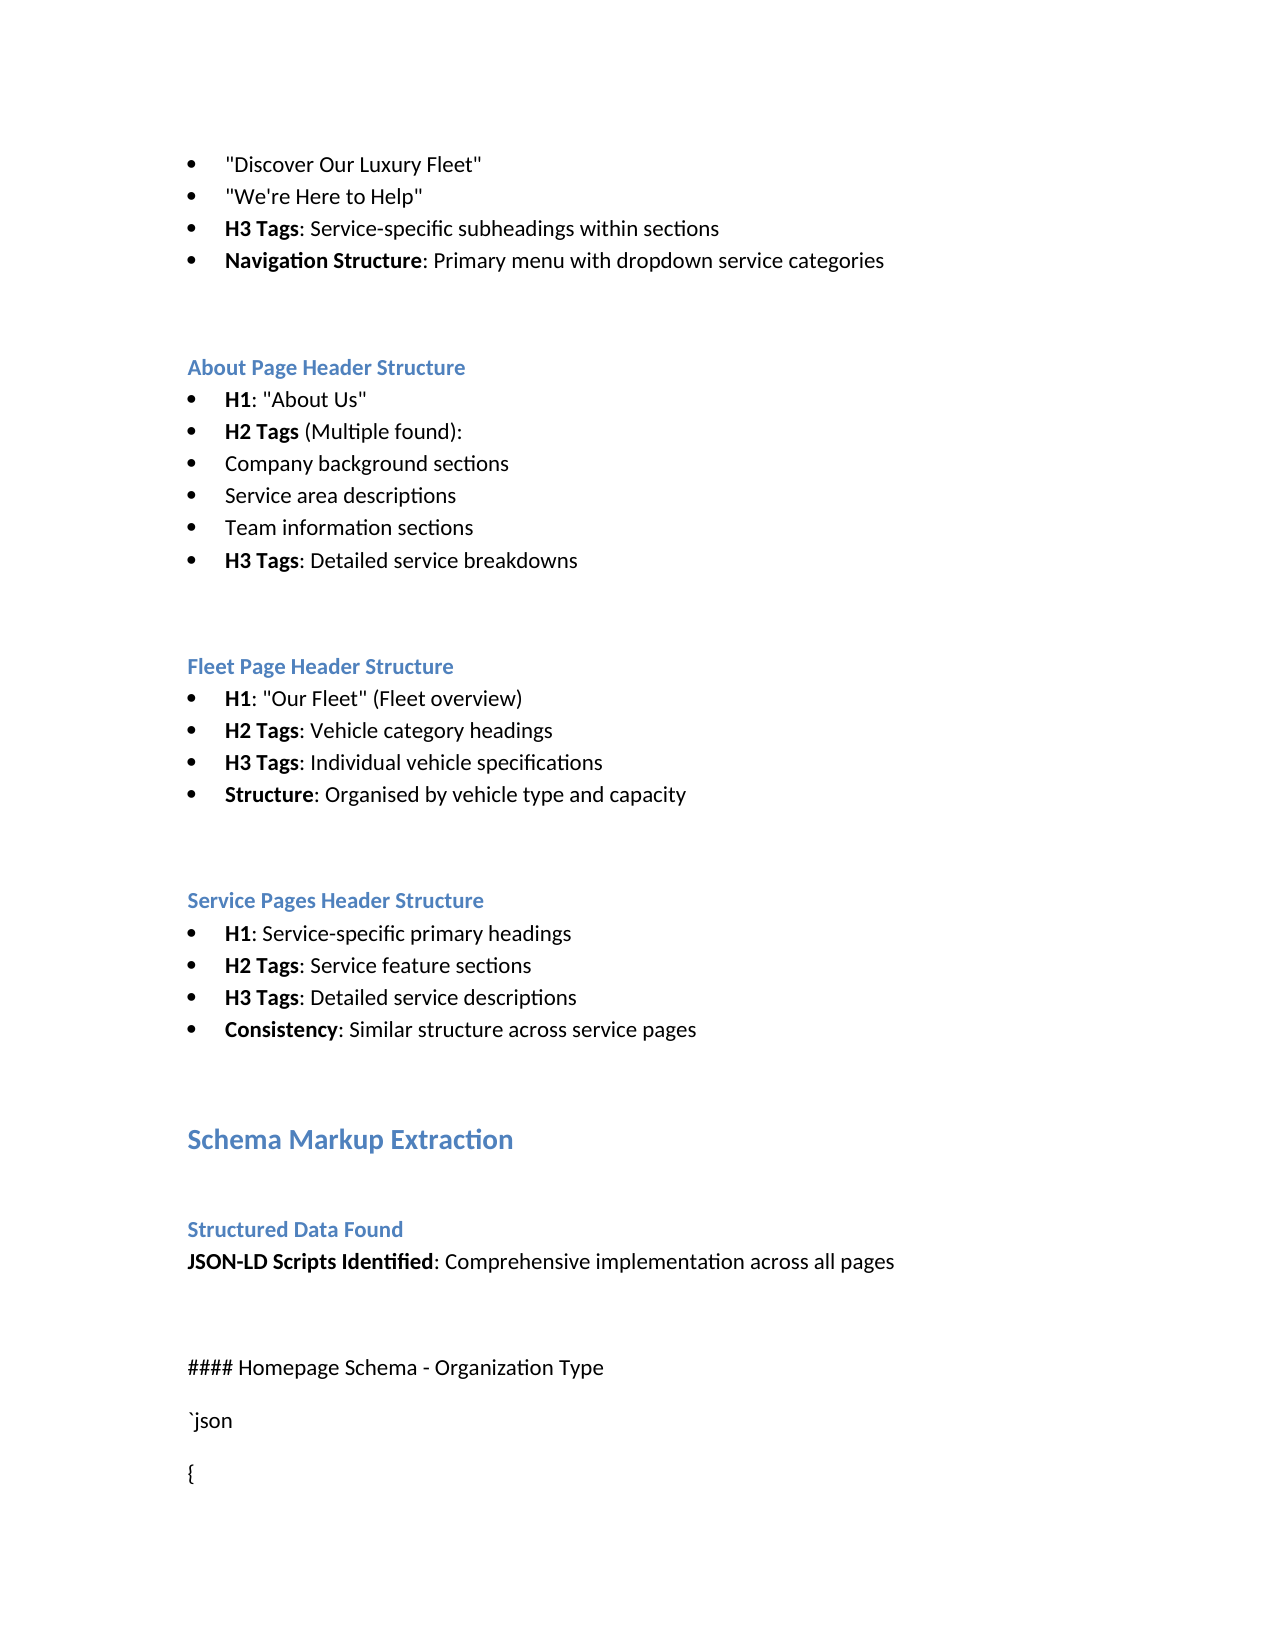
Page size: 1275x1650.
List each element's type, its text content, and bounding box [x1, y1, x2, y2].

list Service area descriptions [187, 481, 1087, 509]
list Structure: Organised by vehicle type and capacity [187, 781, 1087, 808]
subtitle Service Pages Header Structure [187, 887, 1087, 914]
list H2 Tags: Service feature sections [187, 951, 1087, 979]
list Consistency: Similar structure across service pages [187, 1015, 1087, 1043]
list H1: "About Us" [187, 385, 1087, 413]
subtitle Fleet Page Header Structure [187, 652, 1087, 680]
subtitle Structured Data Found [187, 1215, 1087, 1243]
list Team information sections [187, 513, 1087, 542]
text #### Homepage Schema - Organization Type [187, 1353, 1087, 1382]
text JSON-LD Scripts Identified: Comprehensive implementation across all pages [187, 1247, 1087, 1276]
subtitle Schema Markup Extraction [187, 1121, 1087, 1157]
list H3 Tags: Service-specific subheadings within sections [187, 214, 1087, 242]
list H2 Tags (Multiple found): [187, 417, 1087, 445]
list H2 Tags: Vehicle category headings [187, 716, 1087, 744]
list H3 Tags: Individual vehicle specifications [187, 748, 1087, 776]
text `json [187, 1407, 1087, 1434]
list Company background sections [187, 449, 1087, 477]
subtitle About Page Header Structure [187, 353, 1087, 381]
list H3 Tags: Detailed service descriptions [187, 983, 1087, 1011]
list H1: Service-specific primary headings [187, 919, 1087, 947]
text { [187, 1459, 1087, 1488]
list H3 Tags: Detailed service breakdowns [187, 546, 1087, 574]
list "We're Here to Help" [187, 182, 1087, 210]
list H1: "Our Fleet" (Fleet overview) [187, 684, 1087, 712]
list Navigation Structure: Primary menu with dropdown service categories [187, 247, 1087, 274]
list "Discover Our Luxury Fleet" [187, 150, 1087, 178]
